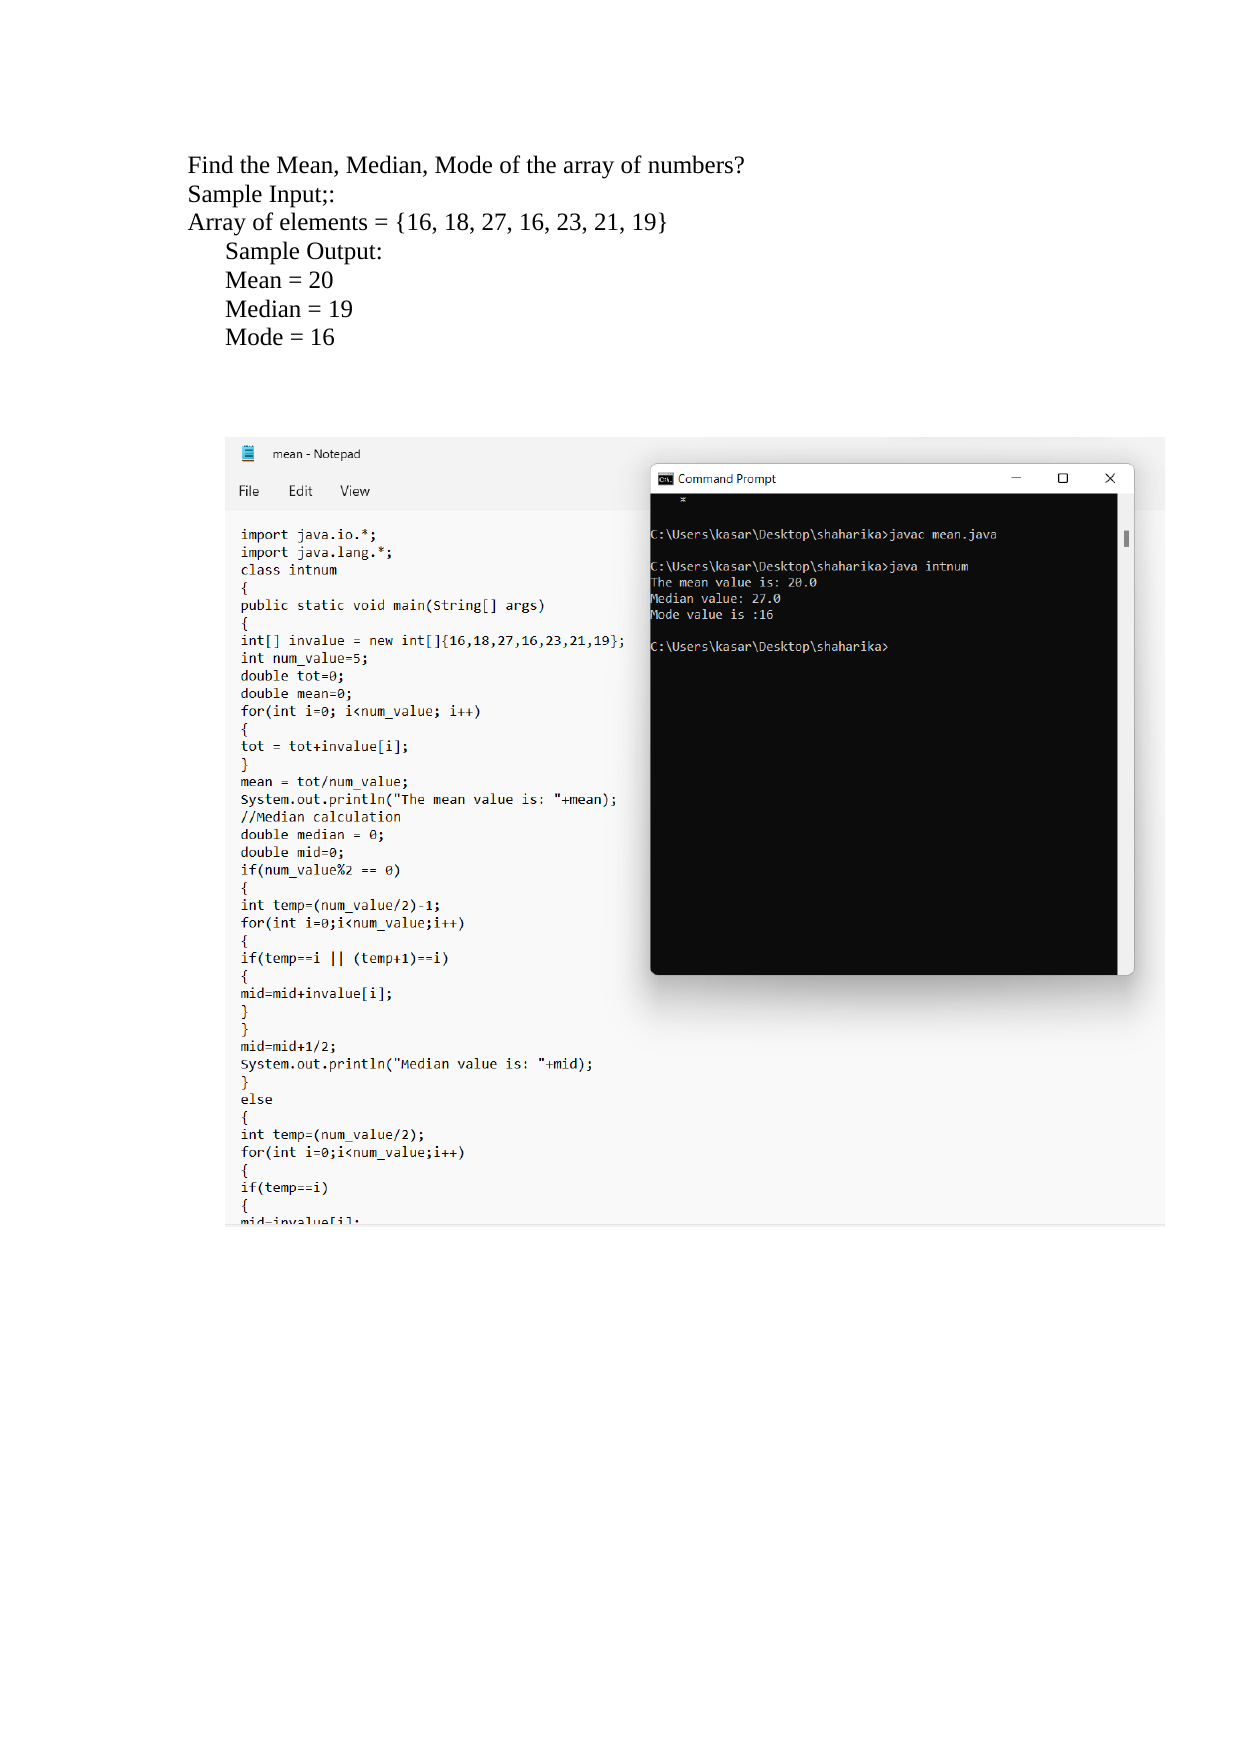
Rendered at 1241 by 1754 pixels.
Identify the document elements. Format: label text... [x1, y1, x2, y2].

list Find the Mean, Median, Mode of the array of numbers? [187, 150, 1090, 179]
list Mode = 16 [225, 322, 1090, 351]
list Array of elements = {16, 18, 27, 16, 23, 21, 19} [187, 207, 1090, 236]
list Sample Output: Mean = 20 [225, 236, 1090, 294]
list Sample Input;: [187, 179, 1090, 207]
picture [225, 437, 1166, 1227]
list Median = 19 [225, 294, 1090, 322]
